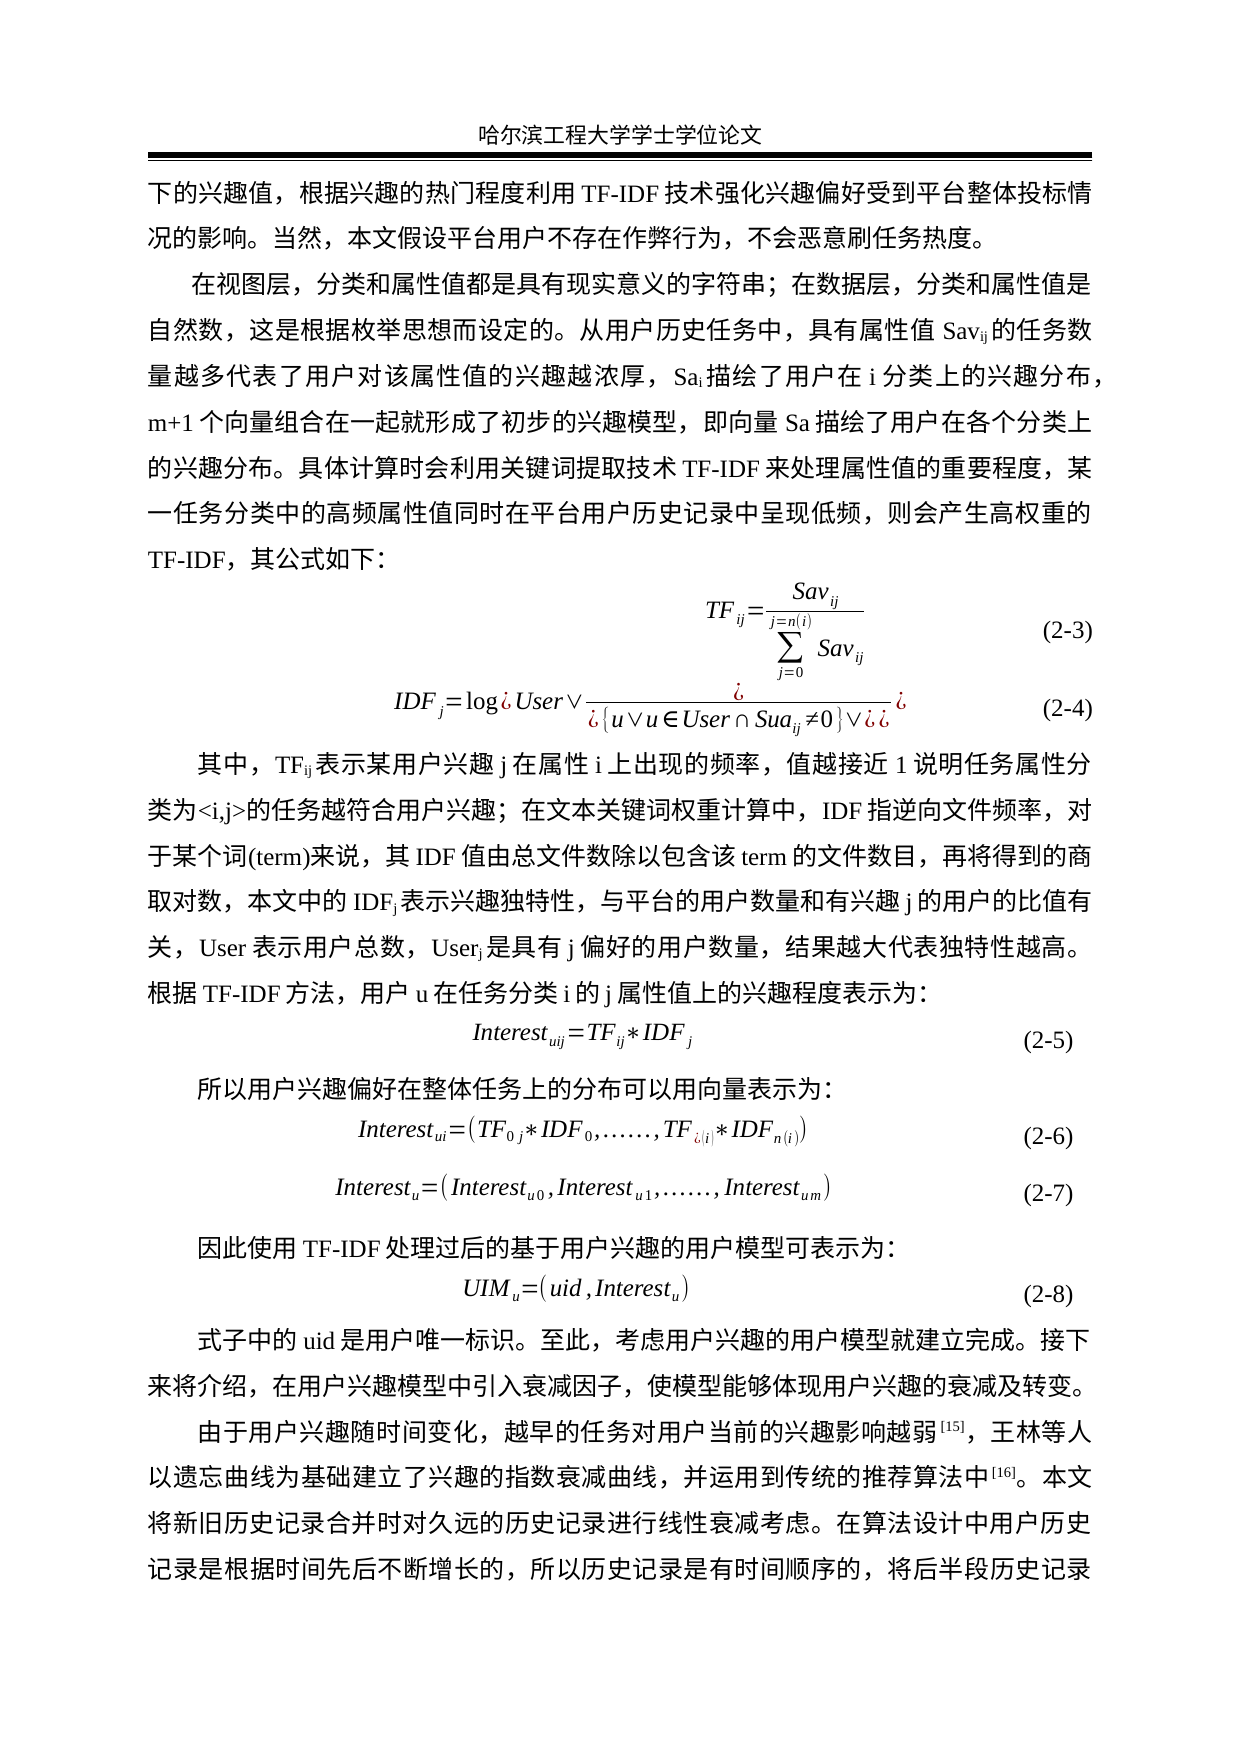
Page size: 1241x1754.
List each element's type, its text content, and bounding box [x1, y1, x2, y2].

table_header (2-5) [1004, 1012, 1092, 1062]
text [148, 1404, 1092, 1588]
text 其中，TFij表示某用户兴趣j在属性i上出现的频率，值越接近1说明任务属性分类为<i,j>的任务越符合用户兴趣；在文本关键词权重计算中，IDF指逆向文件频率，对于某个词(term)来说，其IDF值由总文件数除以包含该term的文件数目，再将得到的商取对数，本文中的IDFj表示兴趣独特性，与平台的用户数量和有兴趣j的用户的比值有关，User表示用户总数，Userj是具有j偏好的用户数量，结果越大代表独特性越高。根据TF-IDF方法，用户u在任务分类i的j属性值上的兴趣程度表示为： [148, 737, 1092, 1012]
text 式子中的uid是用户唯一标识。至此，考虑用户兴趣的用户模型就建立完成。接下来将介绍，在用户兴趣模型中引入衰减因子，使模型能够体现用户兴趣的衰减及转变。 [148, 1313, 1092, 1404]
table_header [160, 1012, 1004, 1062]
table_header [160, 1108, 1004, 1165]
table_cell [160, 1165, 1004, 1220]
text 所以用户兴趣偏好在整体任务上的分布可以用向量表示为： [148, 1062, 1092, 1108]
table_header [148, 1266, 1004, 1313]
text 因此使用TF-IDF处理过后的基于用户兴趣的用户模型可表示为： [148, 1220, 1092, 1266]
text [148, 165, 1092, 257]
table_header (2-6) [1004, 1108, 1092, 1165]
text (2-3) [148, 578, 1092, 682]
table_header (2-8) [1004, 1266, 1092, 1313]
table_cell (2-7) [1004, 1165, 1092, 1220]
text (2-4) [148, 682, 1092, 737]
text 在视图层，分类和属性值都是具有现实意义的字符串；在数据层，分类和属性值是自然数，这是根据枚举思想而设定的。从用户历史任务中，具有属性值Savij的任务数量越多代表了用户对该属性值的兴趣越浓厚，Sai描绘了用户在i分类上的兴趣分布，m+1个向量组合在一起就形成了初步的兴趣模型，即向量Sa描绘了用户在各个分类上的兴趣分布。具体计算时会利用关键词提取技术TF-IDF来处理属性值的重要程度，某一任务分类中的高频属性值同时在平台用户历史记录中呈现低频，则会产生高权重的TF-IDF，其公式如下： [148, 257, 1092, 578]
